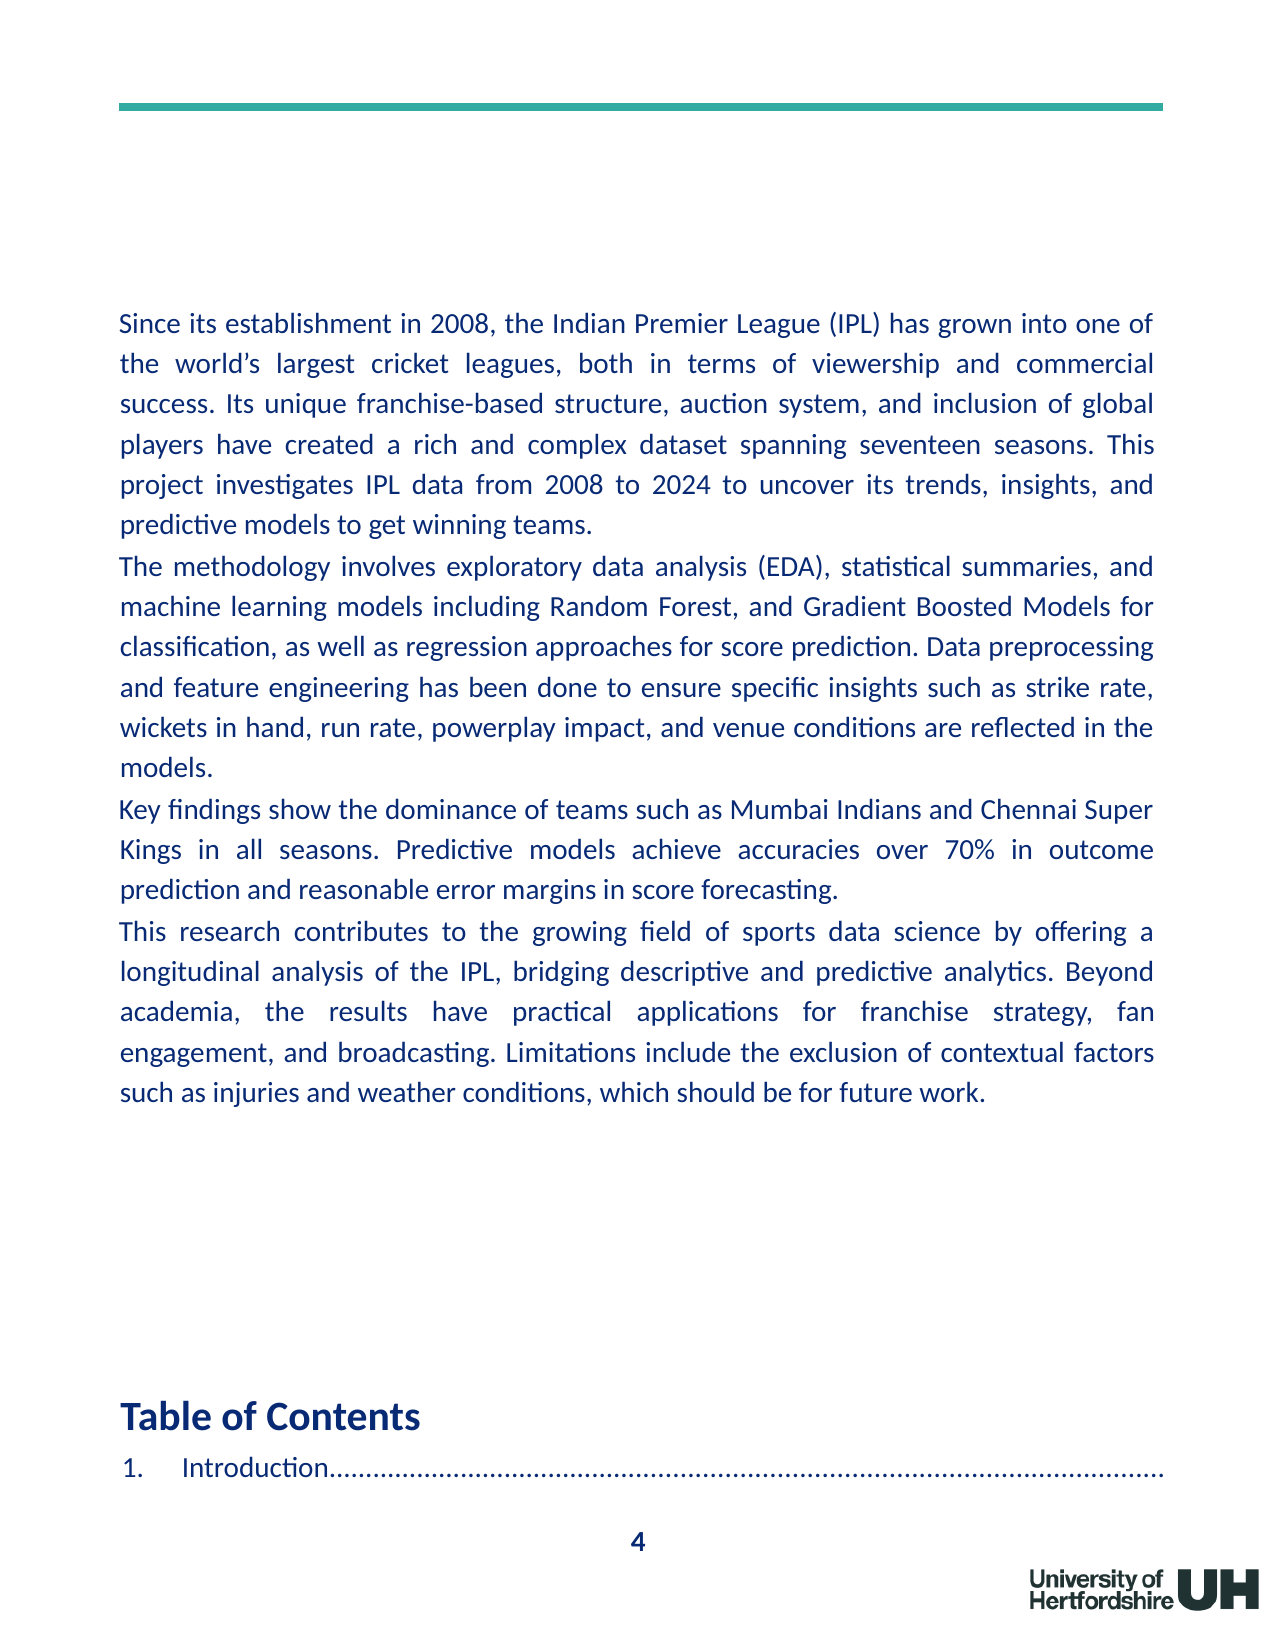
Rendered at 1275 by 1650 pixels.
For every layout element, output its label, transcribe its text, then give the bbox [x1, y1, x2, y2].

picture [1020, 1564, 1268, 1615]
text Key findings show the dominance of teams such as Mumbai Indians and Chennai Super Kings in all seasons. Predictive models achieve accuracies over 70% in outcome prediction and reasonable error margins in score forecasting. [118, 791, 1155, 907]
text 1. Introduction 9 [122, 1449, 1154, 1485]
text This research contributes to the growing field of sports data science by offering a longitudinal analysis of the IPL, bridging descriptive and predictive analytics. Beyond academia, the results have practical applications for franchise strategy, fan engagement, and broadcasting. Limitations include the exclusion of contextual factors such as injuries and weather conditions, which should be for future work. [118, 913, 1155, 1109]
text Table of Contents [120, 1390, 1183, 1441]
text Since its establishment in 2008, the Indian Premier League (IPL) has grown into one of the world’s largest cricket leagues, both in terms of viewership and commercial success. Its unique franchise-based structure, auction system, and inclusion of global players have created a rich and complex dataset spanning seventeen seasons. This project investigates IPL data from 2008 to 2024 to uncover its trends, insights, and predictive models to get winning teams. [118, 305, 1155, 542]
text The methodology involves exploratory data analysis (EDA), statistical summaries, and machine learning models including Random Forest, and Gradient Boosted Models for classification, as well as regression approaches for score prediction. Data preprocessing and feature engineering has been done to ensure specific insights such as strike rate, wickets in hand, run rate, powerplay impact, and venue conditions are reflected in the models. [118, 548, 1155, 785]
